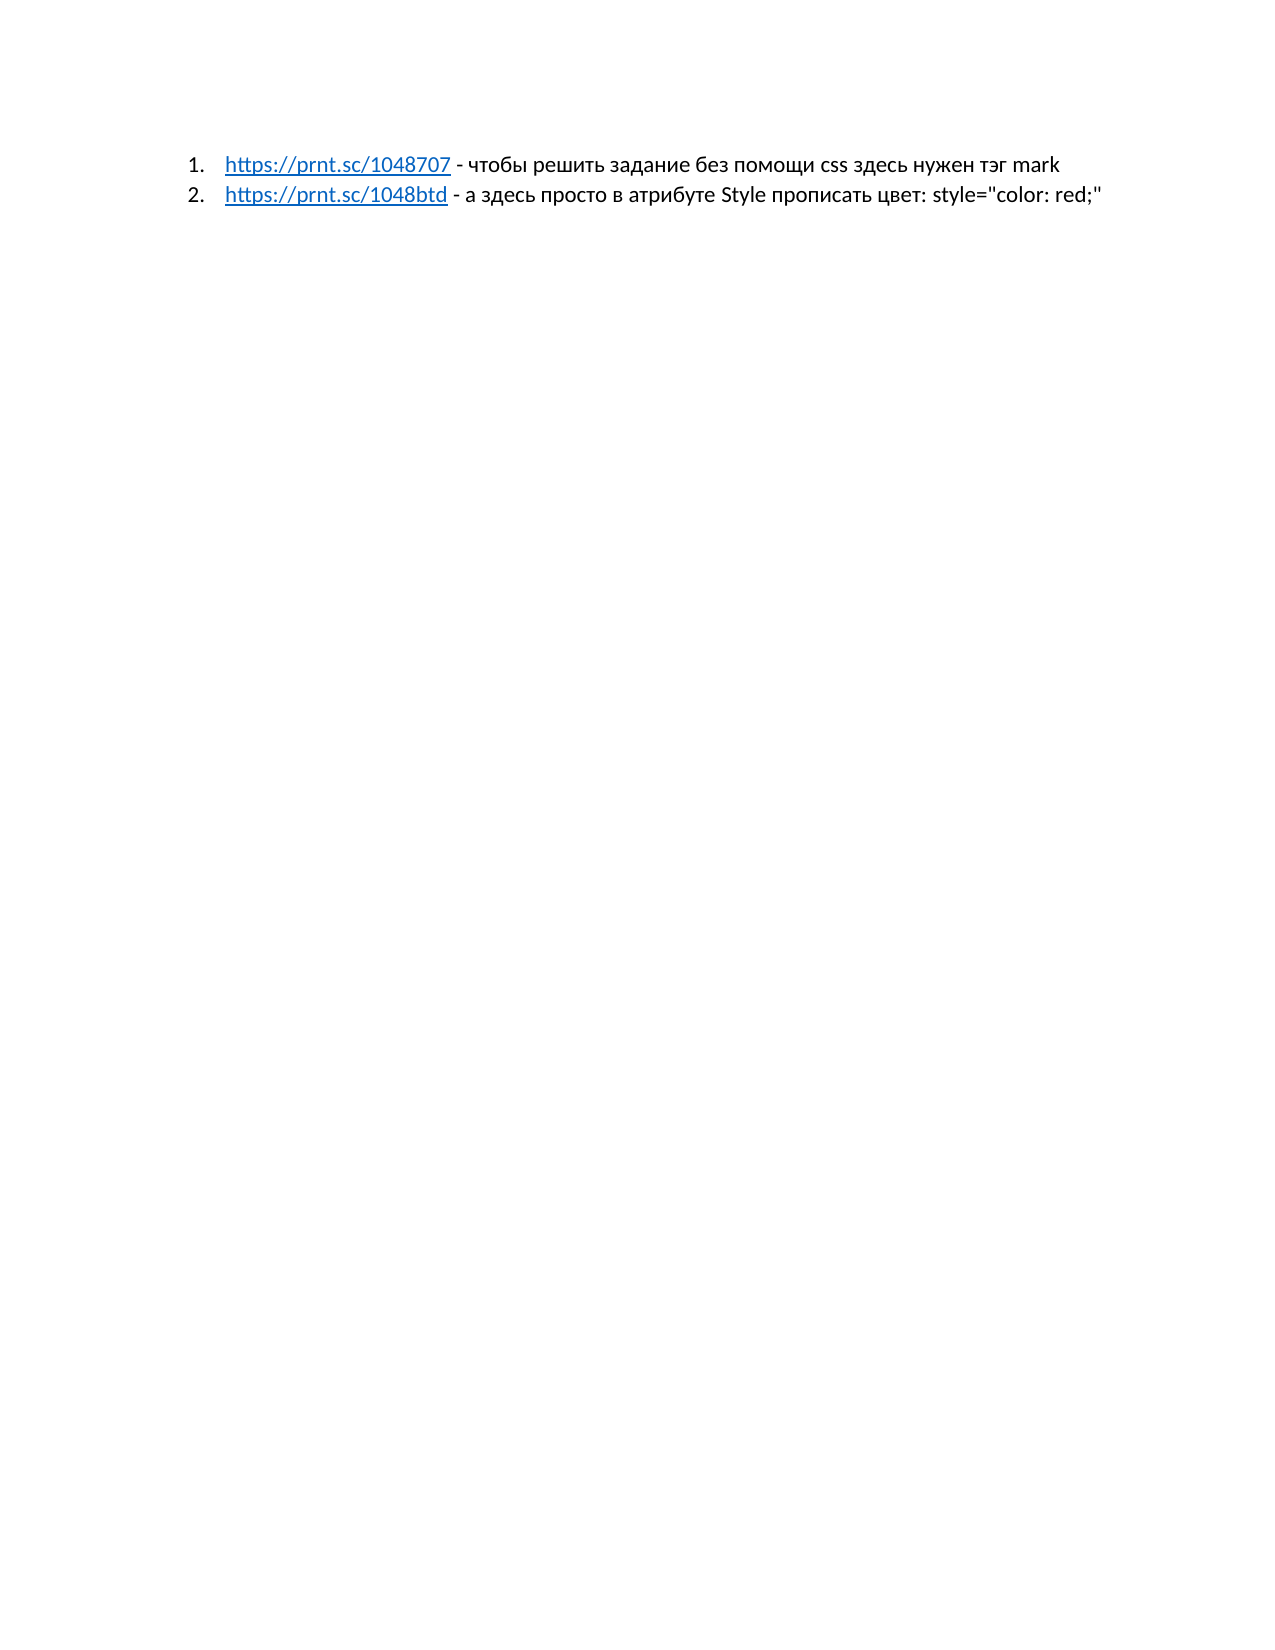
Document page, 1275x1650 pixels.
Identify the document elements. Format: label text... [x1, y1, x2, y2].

list https://prnt.sc/1048btd - а здесь просто в атрибуте Style прописать цвет: style="color: red;" [187, 180, 1125, 208]
list https://prnt.sc/1048707 - чтобы решить задание без помощи css здесь нужен тэг mark [187, 150, 1125, 178]
